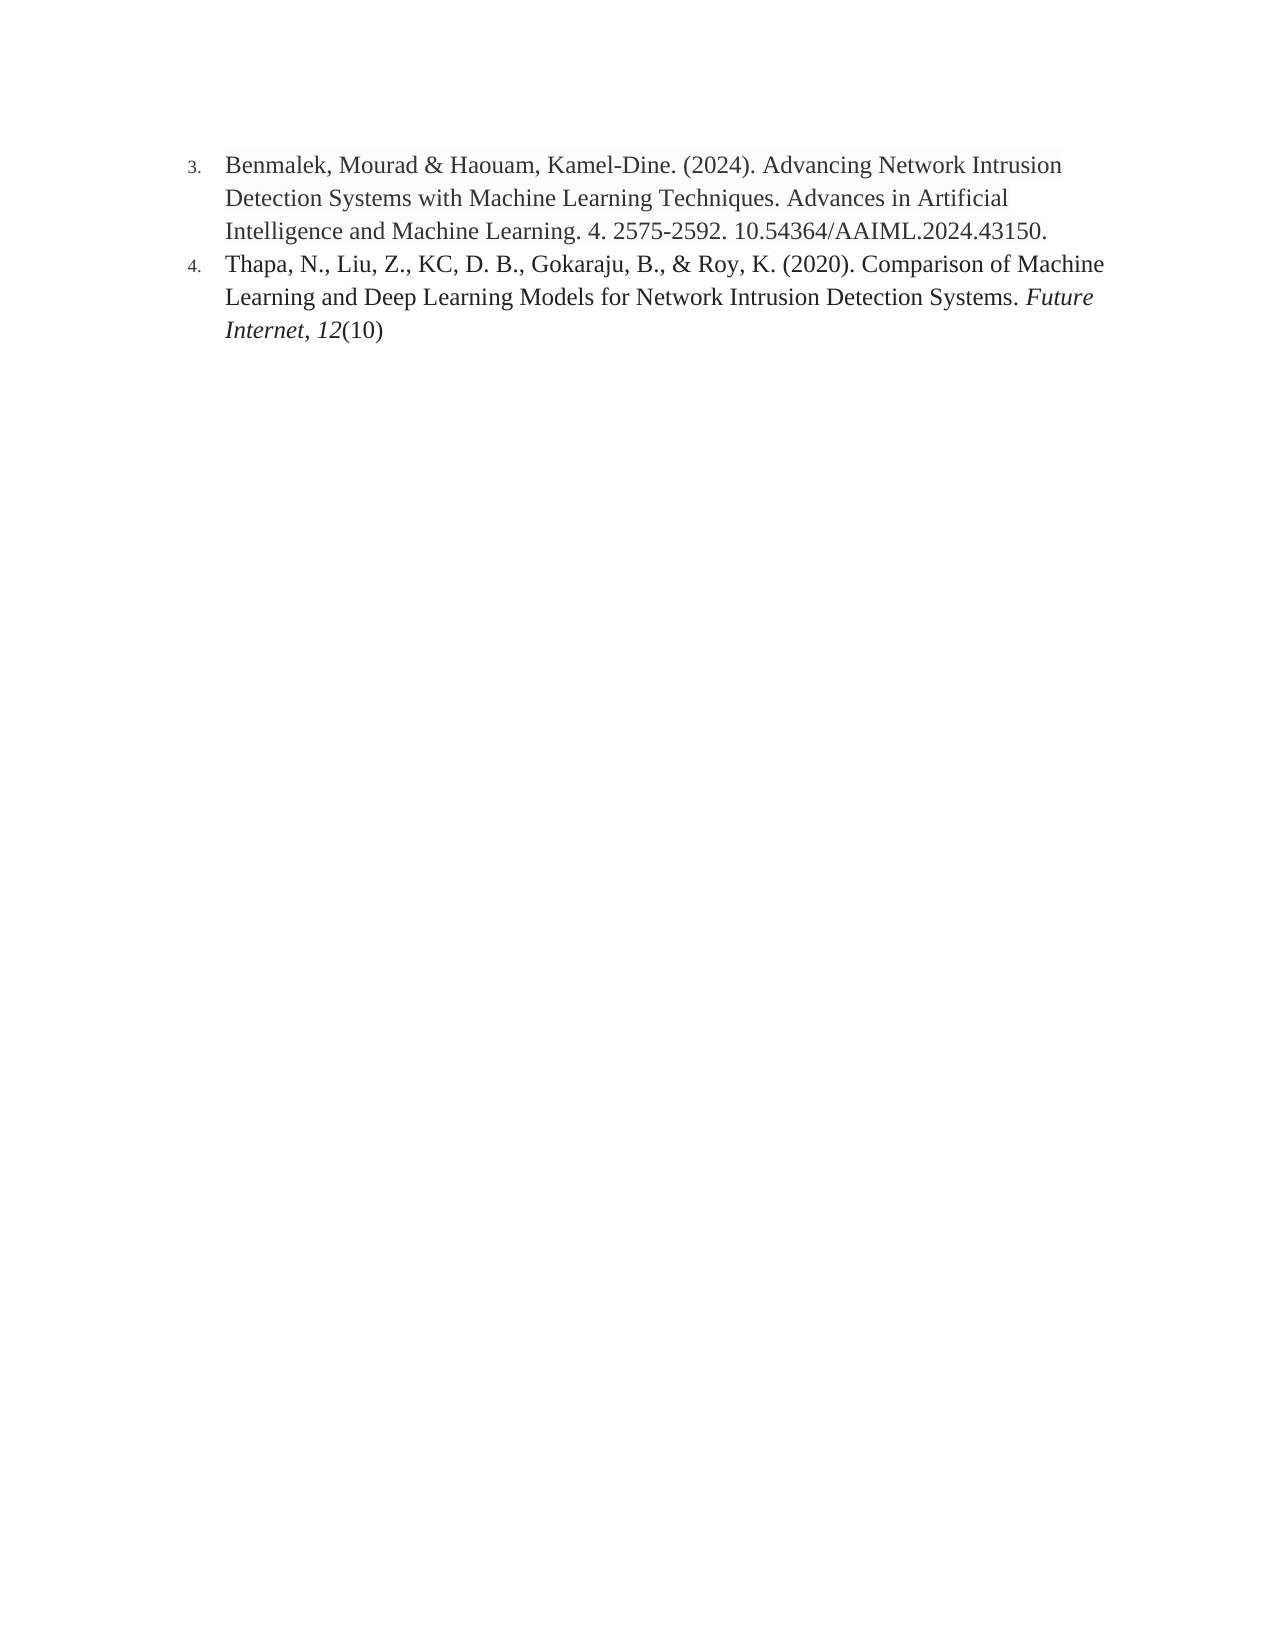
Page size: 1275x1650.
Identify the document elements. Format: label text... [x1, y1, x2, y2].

list Benmalek, Mourad & Haouam, Kamel-Dine. (2024). Advancing Network Intrusion Detection Systems with Machine Learning Techniques. Advances in Artificial Intelligence and Machine Learning. 4. 2575-2592. 10.54364/AAIML.2024.43150. [187, 150, 1125, 245]
list Thapa, N., Liu, Z., KC, D. B., Gokaraju, B., & Roy, K. (2020). Comparison of Machine Learning and Deep Learning Models for Network Intrusion Detection Systems. Future Internet, 12(10) [187, 249, 1125, 344]
